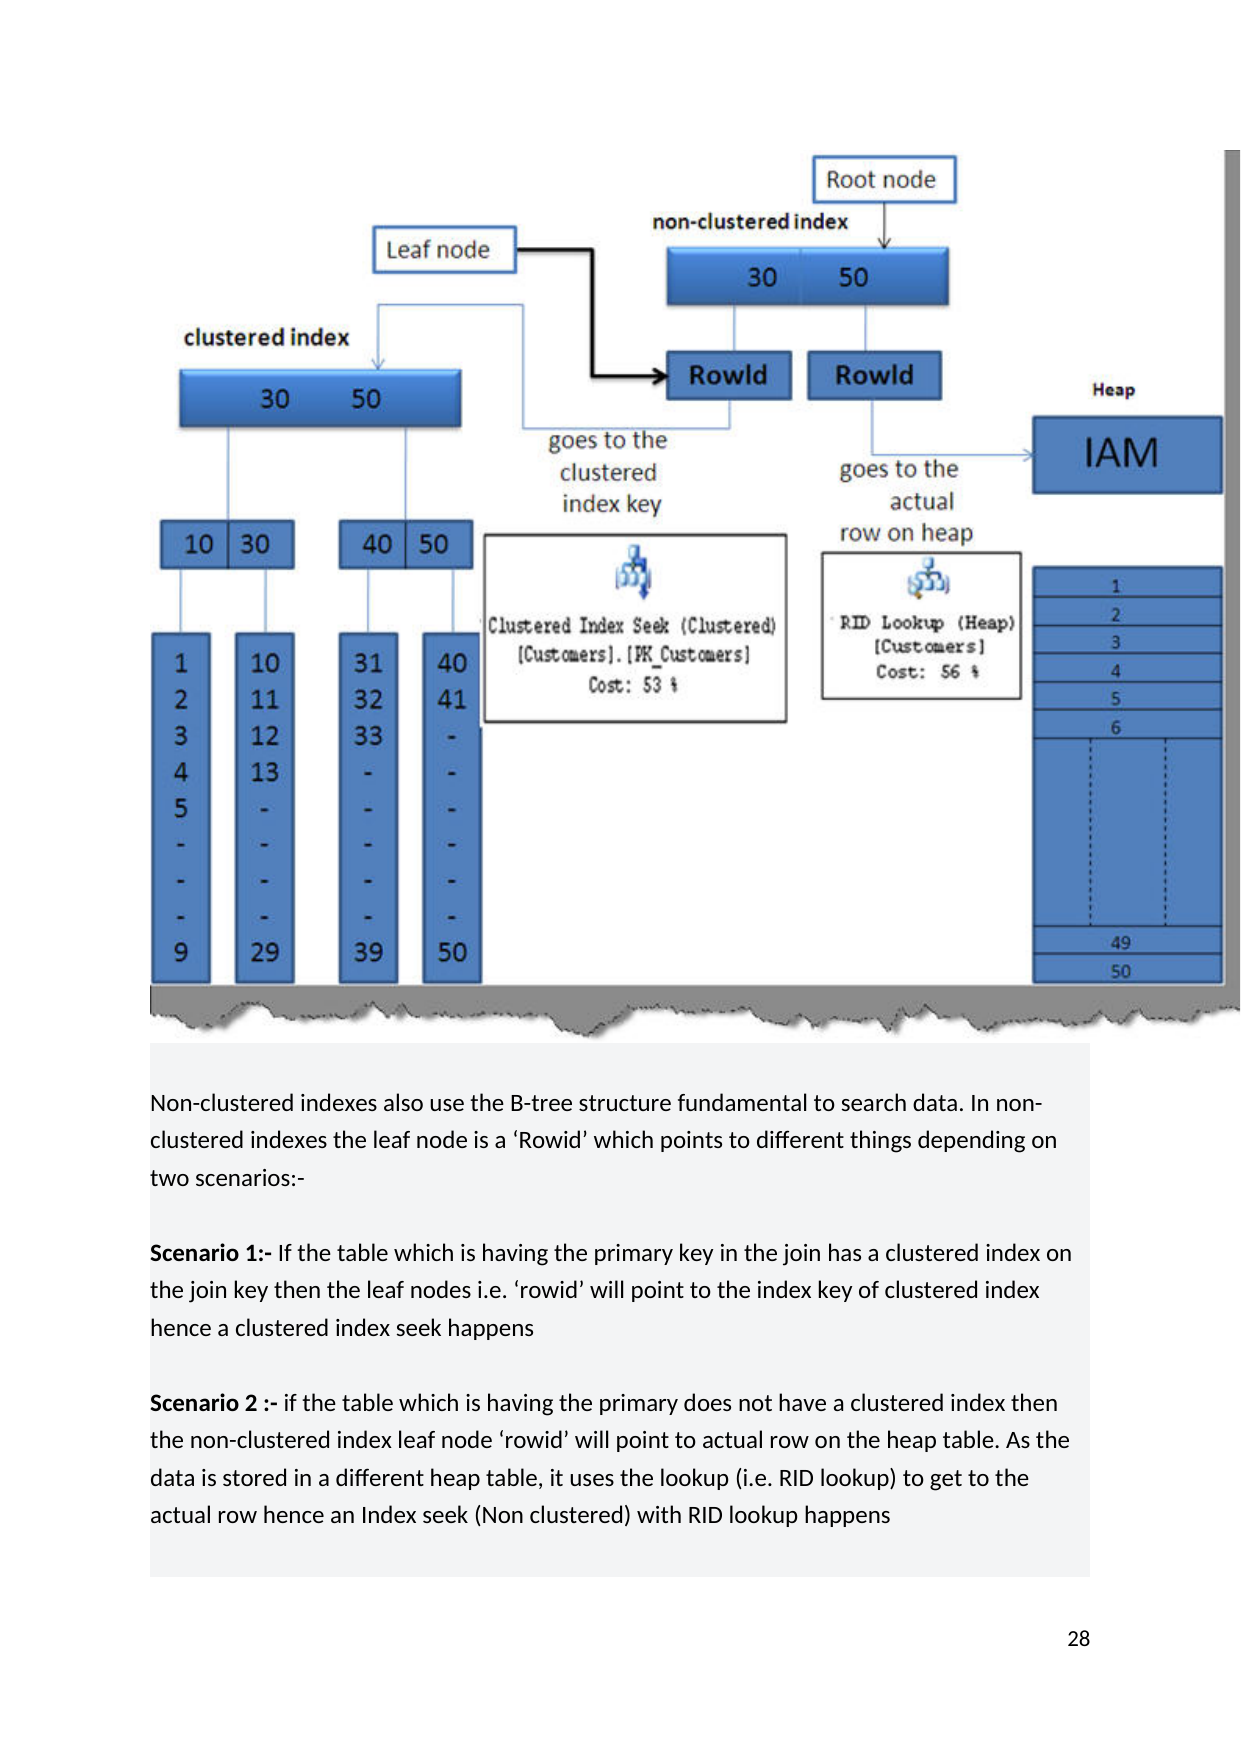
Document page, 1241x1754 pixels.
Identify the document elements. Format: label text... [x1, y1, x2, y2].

text Scenario 1:- If the table which is having the primary key in the join has a clustered index on the join key then the leaf nodes i.e. ‘rowid’ will point to the index key of clustered index hence a clustered index seek happens [150, 1230, 1090, 1342]
picture [150, 150, 1241, 1043]
text Non-clustered indexes also use the B-tree structure fundamental to search data. In non-clustered indexes the leaf node is a ‘Rowid’ which points to different things depending on two scenarios:- [150, 1080, 1090, 1192]
text Scenario 2 :- if the table which is having the primary does not have a clustered index then the non-clustered index leaf node ‘rowid’ will point to actual row on the heap table. As the data is stored in a different heap table, it uses the lookup (i.e. RID lookup) to get to the actual row hence an Index seek (Non clustered) with RID lookup happens [150, 1380, 1090, 1530]
